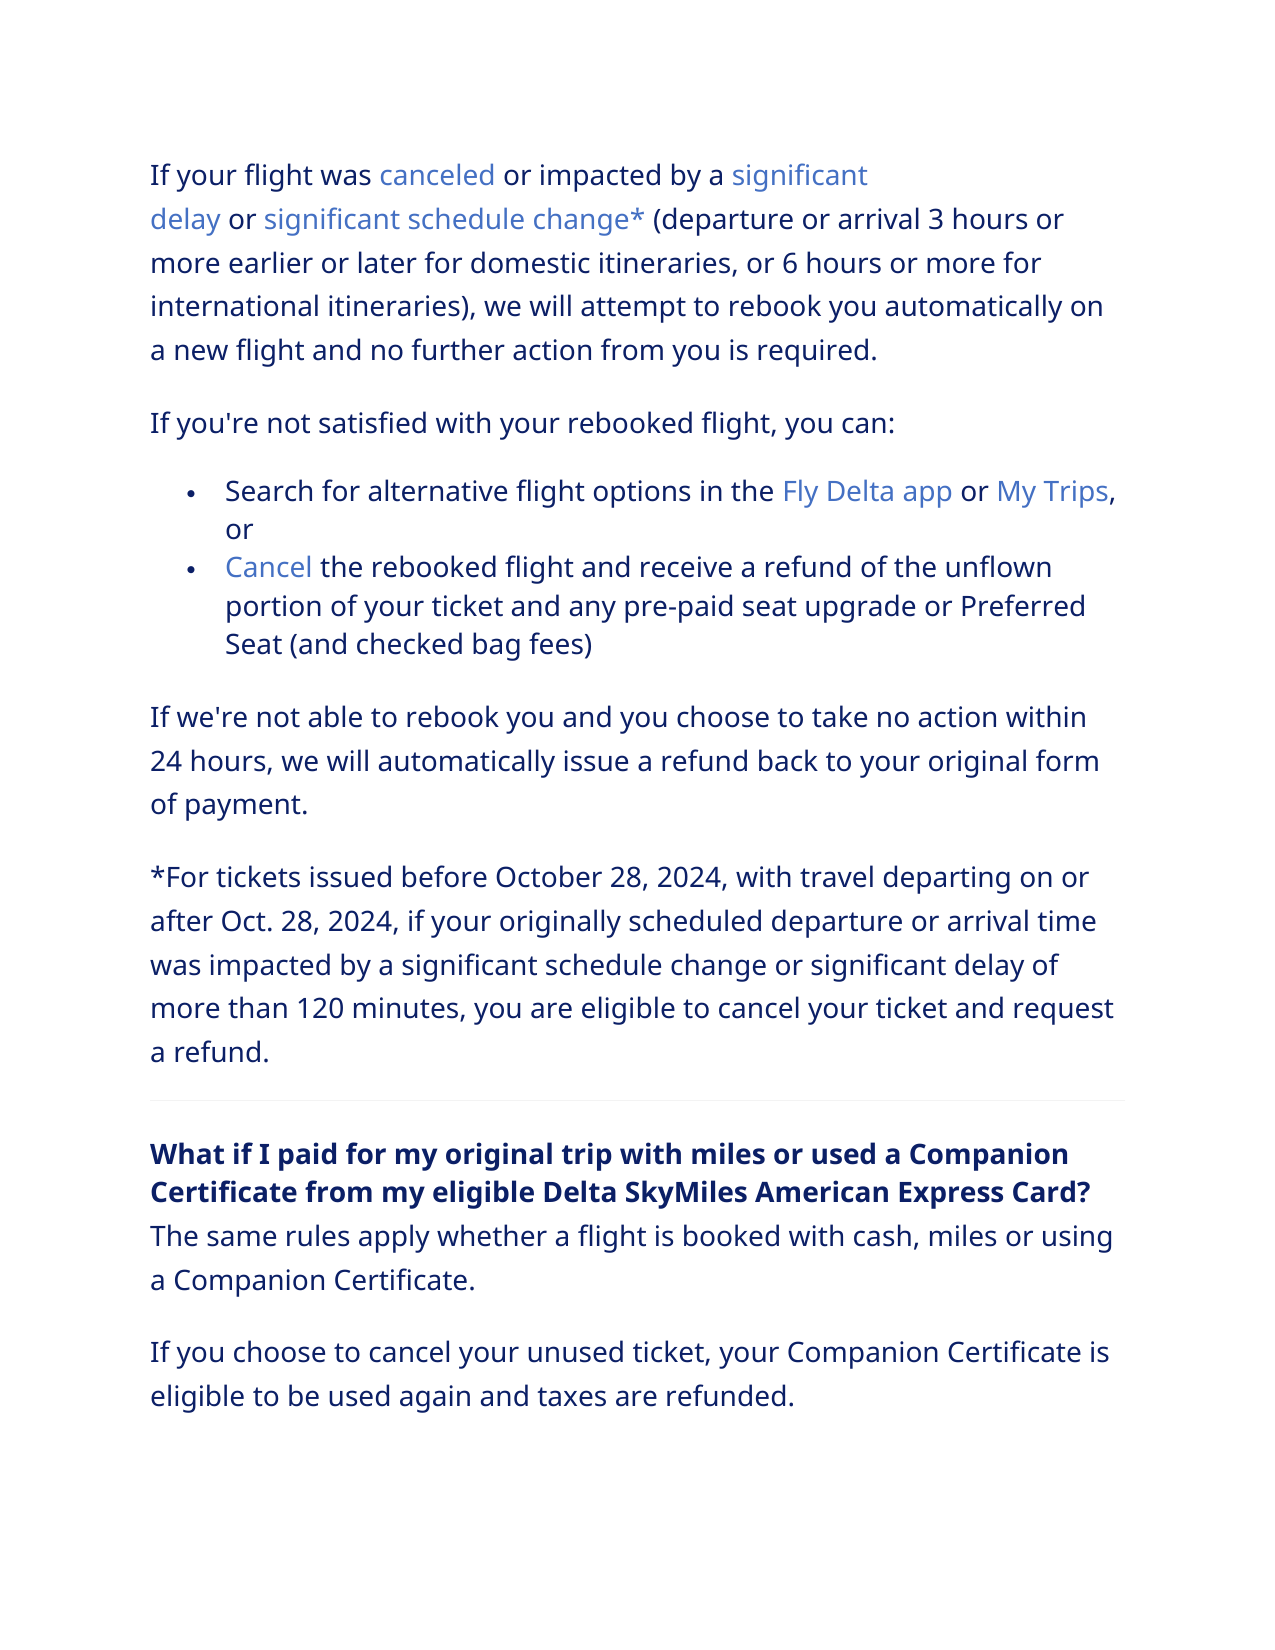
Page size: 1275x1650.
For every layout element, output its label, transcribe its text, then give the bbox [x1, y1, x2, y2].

text If we're not able to rebook you and you choose to take no action within 24 hours, we will automatically issue a refund back to your original form of payment. [150, 692, 1125, 823]
text If you're not satisfied with your rebooked flight, you can: [150, 398, 1125, 442]
text *For tickets issued before October 28, 2024, with travel departing on or after Oct. 28, 2024, if your originally scheduled departure or arrival time was impacted by a significant schedule change or significant delay of more than 120 minutes, you are eligible to cancel your ticket and request a refund. [150, 852, 1125, 1071]
text If your flight was canceled or impacted by a significant delay or significant schedule change* (departure or arrival 3 hours or more earlier or later for domestic itineraries, or 6 hours or more for international itineraries), we will attempt to rebook you automatically on a new flight and no further action from you is required. [150, 150, 1125, 369]
list Search for alternative flight options in the Fly Delta app or My Trips, or [187, 471, 1125, 547]
text If you choose to cancel your unused ticket, your Companion Certificate is eligible to be used again and taxes are refunded. [150, 1327, 1125, 1415]
text What if I paid for my original trip with miles or used a Companion Certificate from my eligible Delta SkyMiles American Express Card? [150, 1134, 1125, 1211]
list Cancel the rebooked flight and receive a refund of the unflown portion of your ticket and any pre-paid seat upgrade or Preferred Seat (and checked bag fees) [187, 547, 1125, 662]
text The same rules apply whether a flight is booked with cash, miles or using a Companion Certificate. [150, 1211, 1125, 1298]
